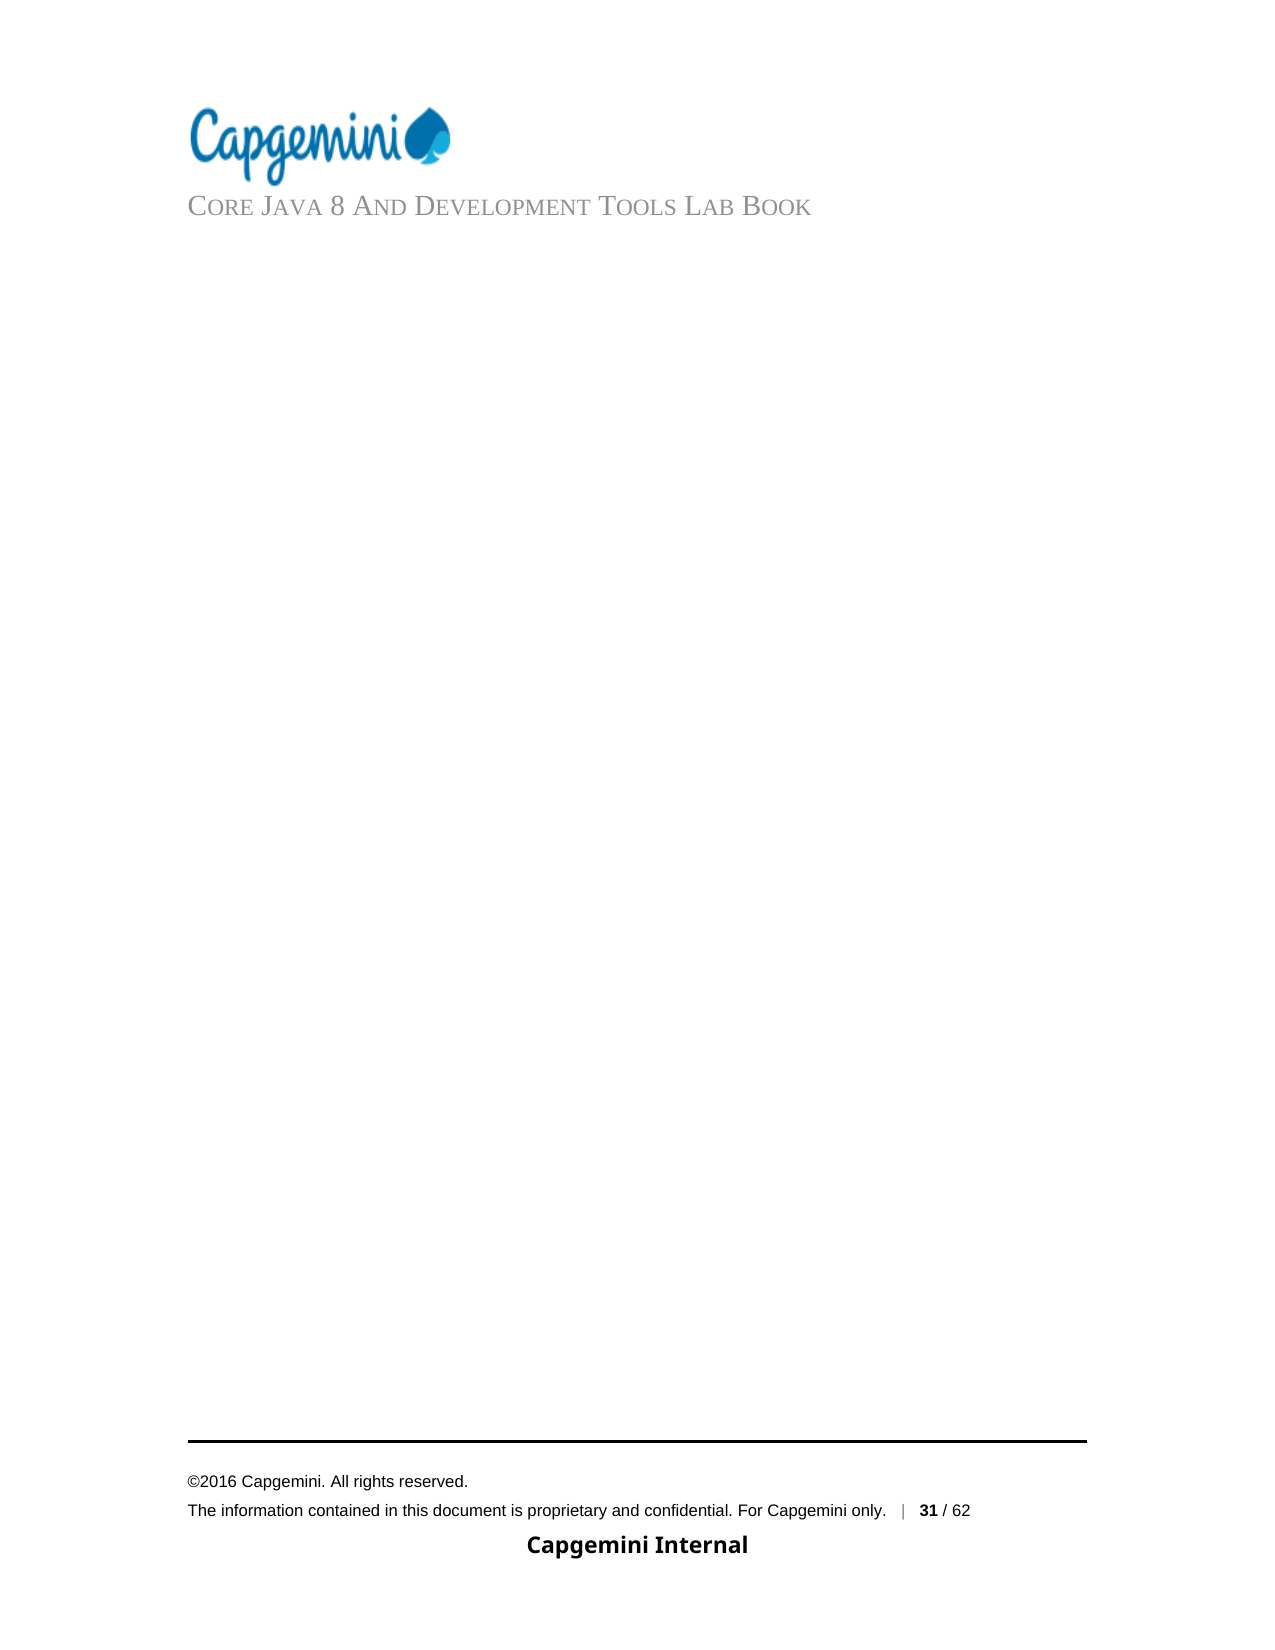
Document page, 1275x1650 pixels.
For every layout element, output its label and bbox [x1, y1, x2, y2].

picture [187, 106, 1088, 188]
